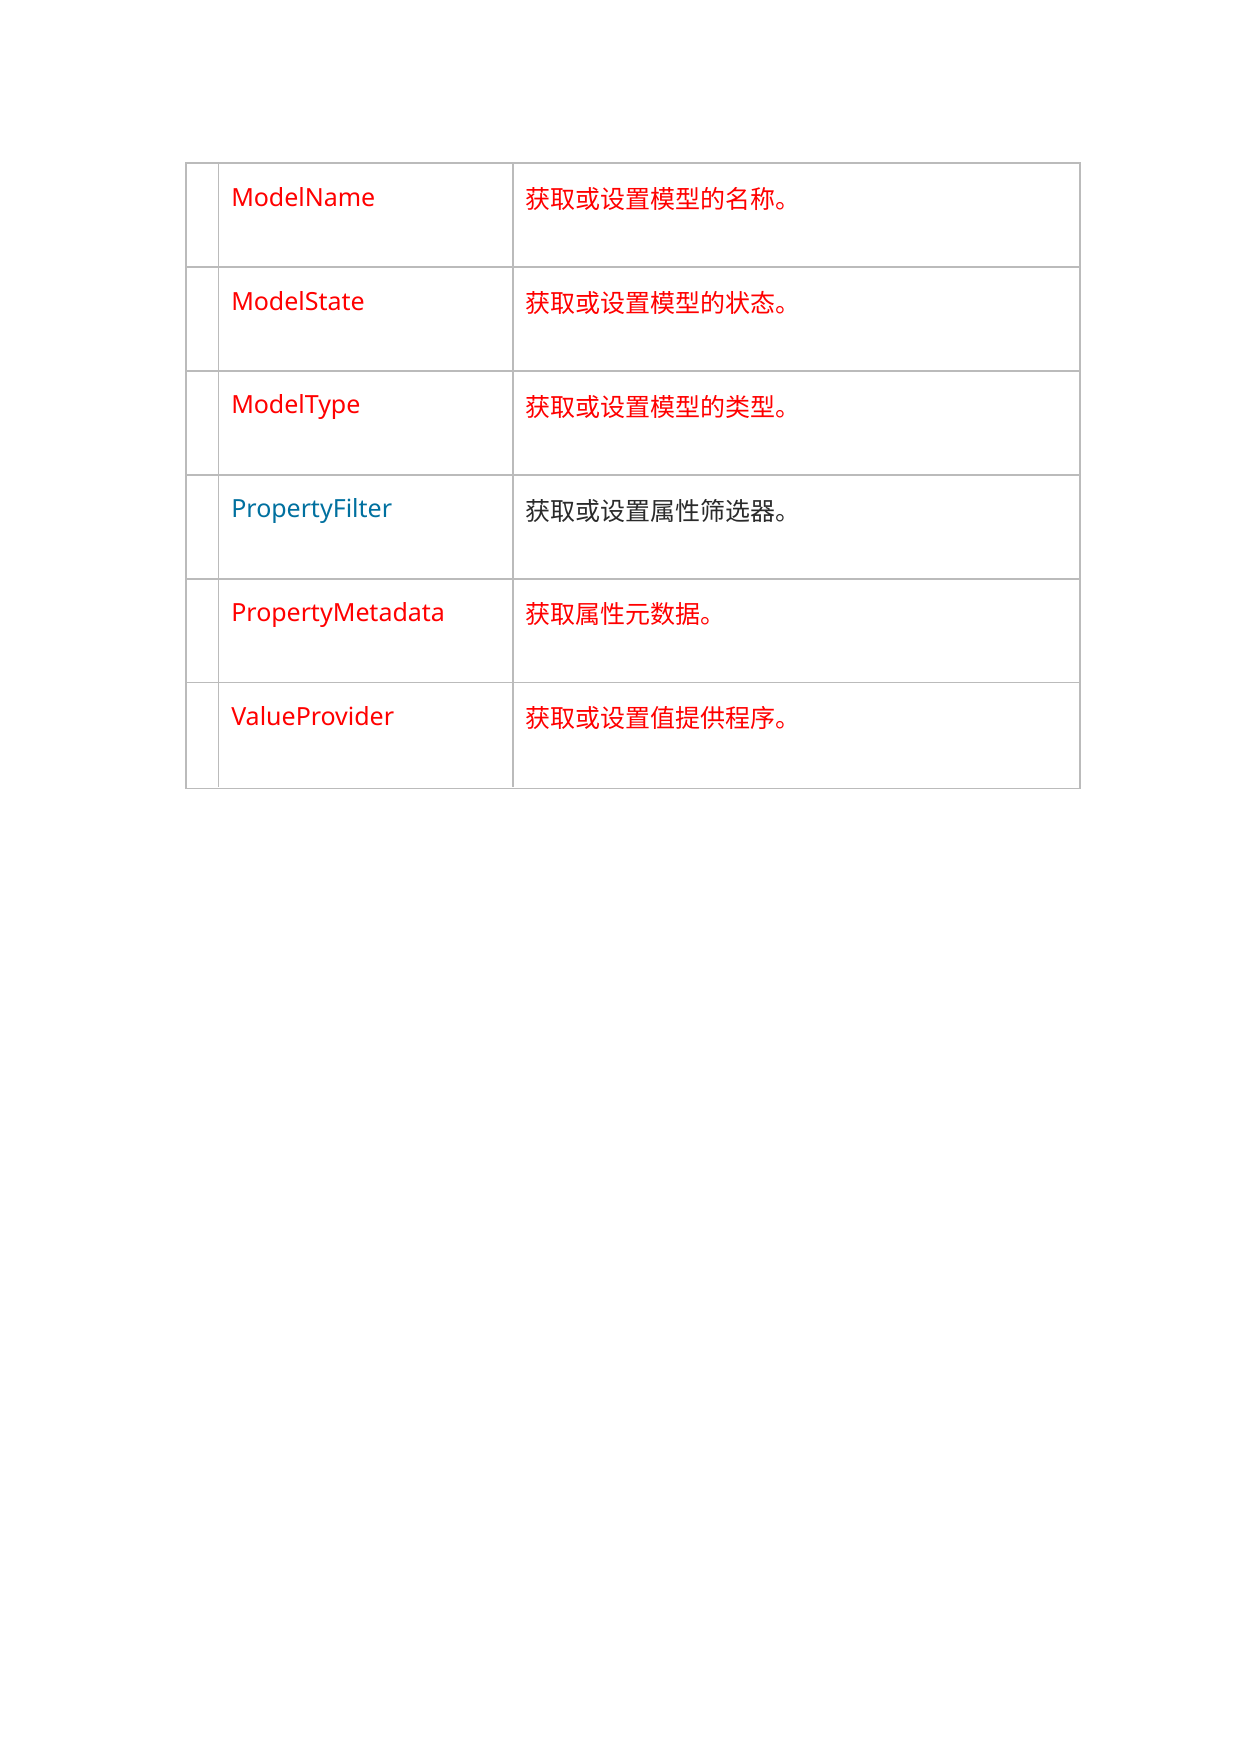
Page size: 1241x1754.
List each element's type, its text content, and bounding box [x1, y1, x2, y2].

table_cell 获取或设置模型的状态。 [514, 268, 1079, 370]
table_cell 获取或设置值提供程序。 [514, 683, 1079, 787]
table_cell 获取或设置模型的名称。 [514, 164, 1079, 266]
table_cell [187, 268, 218, 370]
table_cell ModelState [219, 268, 512, 370]
table_cell PropertyFilter [219, 476, 512, 578]
table_cell ModelType [219, 372, 512, 474]
table_cell [187, 164, 218, 266]
table_cell ModelName [219, 164, 512, 266]
table_cell 获取或设置属性筛选器。 [514, 476, 1079, 578]
table_cell PropertyMetadata [219, 580, 512, 682]
table_cell ValueProvider [219, 683, 512, 787]
table_cell 获取或设置模型的类型。 [514, 372, 1079, 474]
table_cell [187, 476, 218, 578]
table_cell [187, 580, 218, 682]
table_cell [187, 372, 218, 474]
table_cell 获取属性元数据。 [514, 580, 1079, 682]
table_cell [187, 683, 218, 787]
